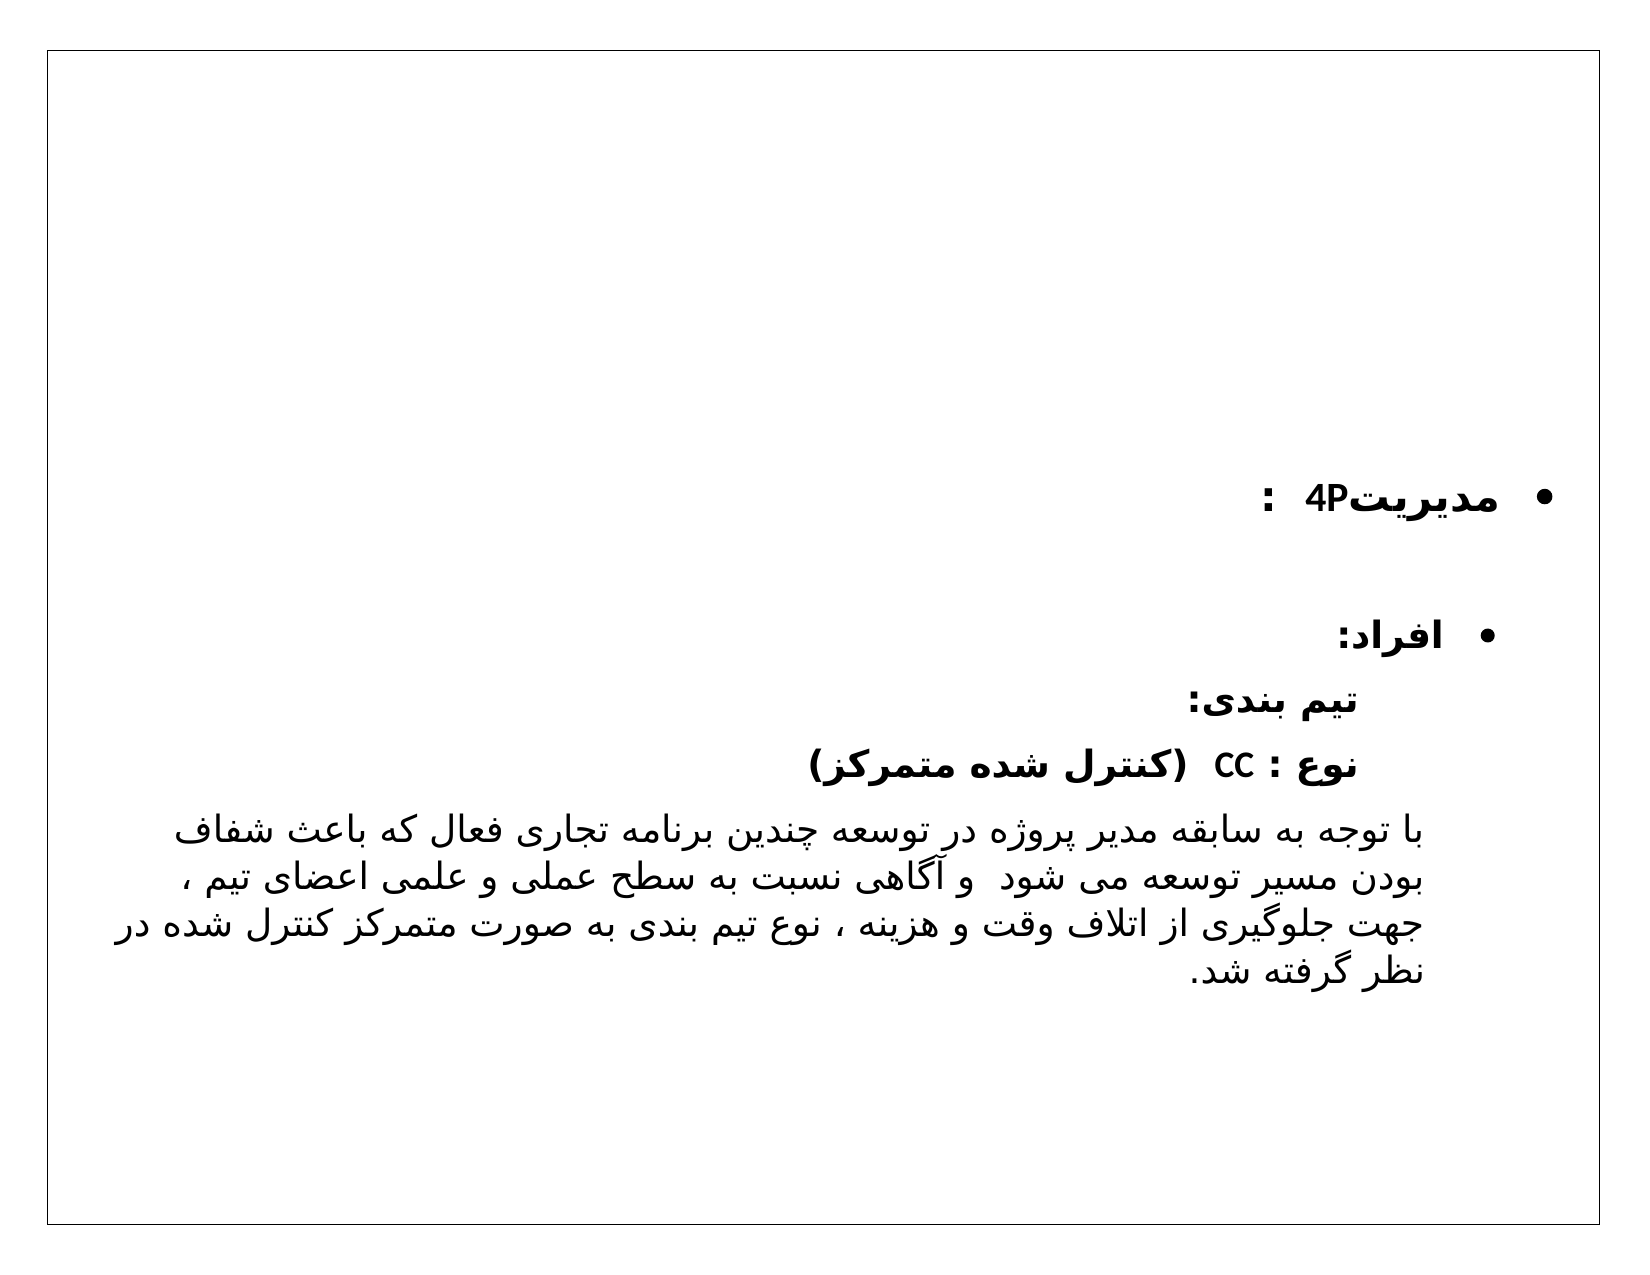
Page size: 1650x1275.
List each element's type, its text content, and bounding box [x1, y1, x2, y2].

text نوع : CC (کنترل شده متمرکز) [103, 741, 1594, 787]
list افراد: [103, 614, 1500, 658]
text تیم بندی: [103, 678, 1594, 721]
list مدیریت4P : [103, 471, 1537, 522]
text با توجه به سابقه مدیر پروژه در توسعه چندین برنامه تجاری فعال که باعث شفاف بودن مسیر توسعه می شود و آگاهی نسبت به سطح عملی و علمی اعضای تیم ، جهت جلوگیری از اتلاف وقت و هزینه ، نوع تیم بندی به صورت متمرکز کنترل شده در نظر گرفته شد. [103, 808, 1425, 992]
